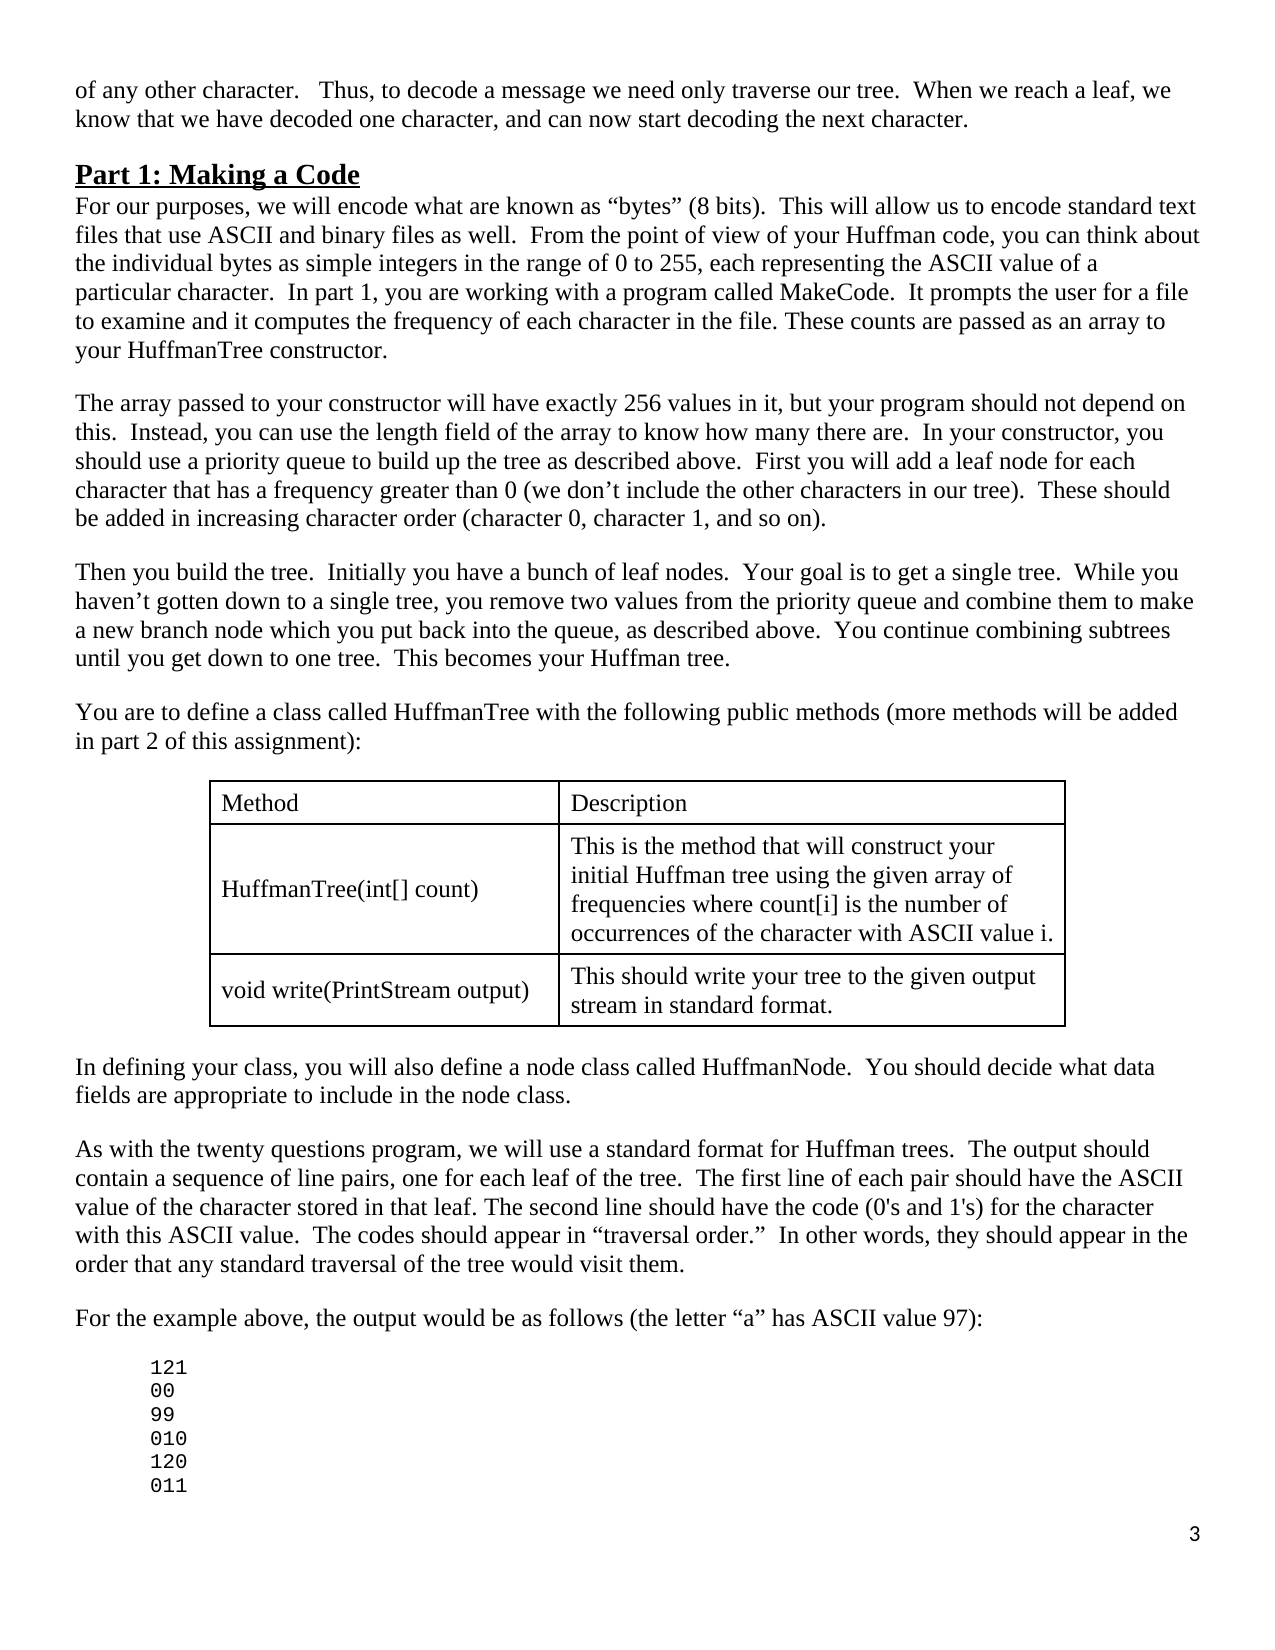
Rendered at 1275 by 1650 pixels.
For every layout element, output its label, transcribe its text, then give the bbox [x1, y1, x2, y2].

text As with the twenty questions program, we will use a standard format for Huffman trees. The output should contain a sequence of line pairs, one for each leaf of the tree. The first line of each pair should have the ASCII value of the character stored in that leaf. The second line should have the code (0's and 1's) for the character with this ASCII value. The codes should appear in “traversal order.” In other words, they should appear in the order that any standard traversal of the tree would visit them. [75, 1134, 1200, 1278]
text For our purposes, we will encode what are known as “bytes” (8 bits). This will allow us to encode standard text files that use ASCII and binary files as well. From the point of view of your Huffman code, you can think about the individual bytes as simple integers in the range of 0 to 255, each representing the ASCII value of a particular character. In part 1, you are working with a program called MakeCode. It prompts the user for a file to examine and it computes the frequency of each character in the file. These counts are passed as an array to your HuffmanTree constructor. [75, 191, 1200, 363]
text The array passed to your constructor will have exactly 256 values in it, but your program should not depend on this. Instead, you can use the length field of the array to know how many there are. In your constructor, you should use a priority queue to build up the tree as described above. First you will add a leaf node for each character that has a frequency greater than 0 (we don’t include the other characters in our tree). These should be added in increasing character order (character 0, character 1, and so on). [75, 388, 1200, 532]
table_cell This is the method that will construct your initial Huffman tree using the given array of frequencies where count[i] is the number of occurrences of the character with ASCII value i. [560, 825, 1064, 953]
text For the example above, the output would be as follows (the letter “a” has ASCII value 97): [75, 1303, 1200, 1332]
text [150, 1357, 1200, 1499]
text You are to define a class called HuffmanTree with the following public methods (more methods will be added in part 2 of this assignment): [75, 697, 1200, 755]
text Part 1: Making a Code [75, 157, 1200, 191]
table_cell This should write your tree to the given output stream in standard format. [560, 955, 1064, 1025]
table_cell HuffmanTree(int[] count) [211, 825, 558, 953]
text Then you build the tree. Initially you have a bunch of leaf nodes. Your goal is to get a single tree. While you haven’t gotten down to a single tree, you remove two values from the priority queue and combine them to make a new branch node which you put back into the queue, as described above. You continue combining subtrees until you get down to one tree. This becomes your Huffman tree. [75, 557, 1200, 672]
table_header Method [211, 782, 558, 823]
table_cell void write(PrintStream output) [211, 955, 558, 1025]
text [75, 75, 1200, 132]
table_header Description [560, 782, 1064, 823]
text In defining your class, you will also define a node class called HuffmanNode. You should decide what data fields are appropriate to include in the node class. [75, 1052, 1200, 1109]
